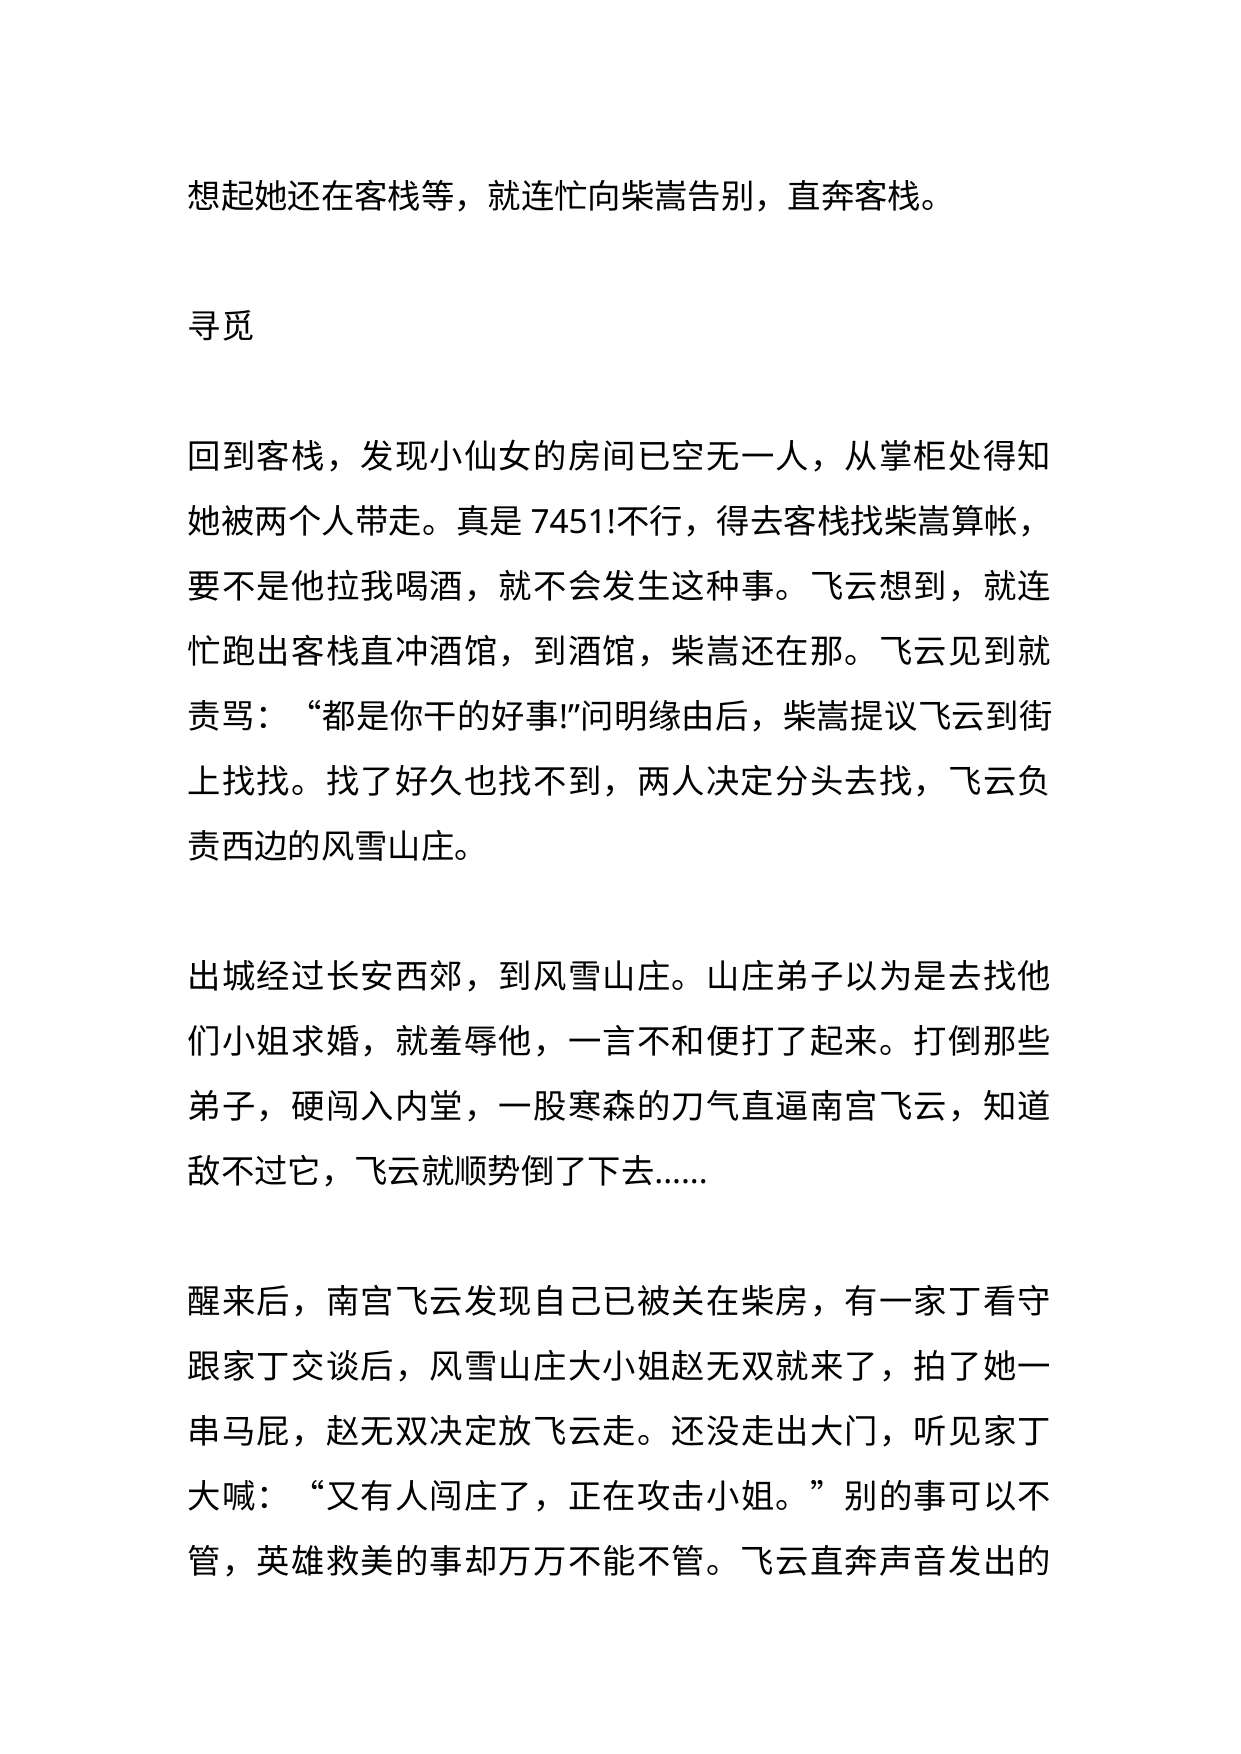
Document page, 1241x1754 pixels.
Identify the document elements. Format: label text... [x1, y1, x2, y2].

text 回到客栈，发现小仙女的房间已空无一人，从掌柜处得知她被两个人带走。真是7451!不行，得去客栈找柴嵩算帐，要不是他拉我喝酒，就不会发生这种事。飞云想到，就连忙跑出客栈直冲酒馆，到酒馆，柴嵩还在那。飞云见到就责骂：“都是你干的好事!”问明缘由后，柴嵩提议飞云到街上找找。找了好久也找不到，两人决定分头去找，飞云负责西边的风雪山庄。 [187, 422, 1053, 877]
text 出城经过长安西郊，到风雪山庄。山庄弟子以为是去找他们小姐求婚，就羞辱他，一言不和便打了起来。打倒那些弟子，硬闯入内堂，一股寒森的刀气直逼南宫飞云，知道敌不过它，飞云就顺势倒了下去...... [187, 942, 1053, 1202]
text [187, 1267, 1053, 1592]
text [187, 162, 1053, 227]
text 寻觅 [187, 292, 1053, 357]
